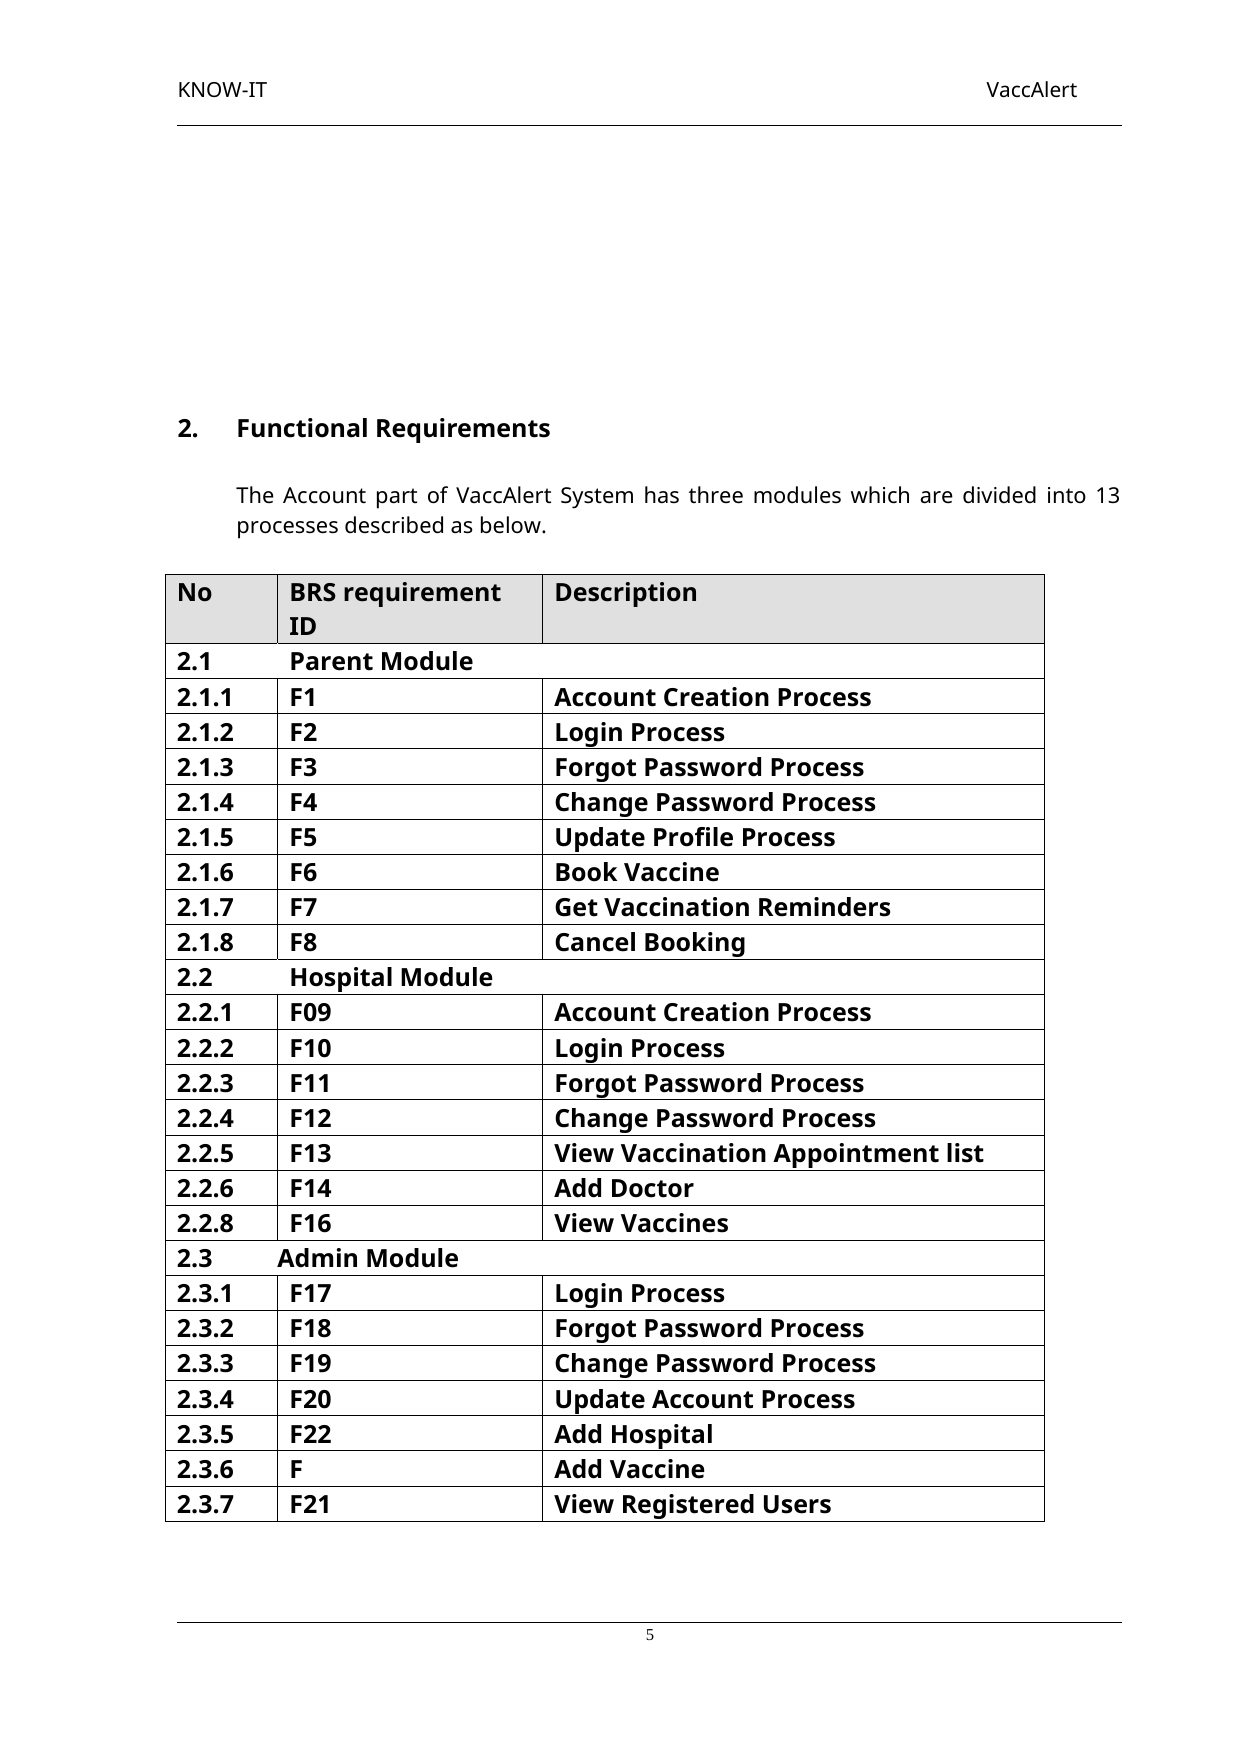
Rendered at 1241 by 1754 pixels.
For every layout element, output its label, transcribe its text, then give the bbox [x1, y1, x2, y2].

table_cell 2.3.1 [166, 1276, 277, 1310]
table_cell Update Profile Process [543, 820, 1044, 854]
table_cell 2.2.1 [166, 995, 277, 1029]
table_cell 2.1.2 [166, 714, 277, 748]
table_cell F14 [278, 1171, 542, 1205]
table_cell 2.3.2 [166, 1311, 277, 1345]
table_header BRS requirement ID [278, 575, 542, 643]
table_cell F11 [278, 1065, 542, 1099]
table_cell 2.1.8 [166, 925, 277, 959]
table_cell Add Vaccine [543, 1451, 1044, 1486]
table_cell Add Doctor [543, 1171, 1044, 1205]
text The Account part of VaccAlert System has three modules which are divided into 13 processes described as below. [236, 480, 1122, 540]
table_cell 2.1.4 [166, 785, 277, 818]
table_cell Change Password Process [543, 1100, 1044, 1134]
table_cell Change Password Process [543, 1346, 1044, 1380]
table_cell F4 [278, 785, 542, 818]
table_cell F2 [278, 714, 542, 748]
table_cell F19 [278, 1346, 542, 1380]
table_cell 2.3.6 [166, 1451, 277, 1486]
table_cell Login Process [543, 714, 1044, 748]
table_cell 2.1.3 [166, 749, 277, 783]
table_cell Forgot Password Process [543, 1065, 1044, 1099]
table_cell F7 [278, 890, 542, 924]
table_cell Forgot Password Process [543, 1311, 1044, 1345]
table_cell 2.2.3 [166, 1065, 277, 1099]
table_cell 2.2.8 [166, 1206, 277, 1240]
table_cell F17 [278, 1276, 542, 1310]
table_cell F [278, 1451, 542, 1486]
subtitle Functional Requirements [177, 411, 1122, 445]
table_cell F1 [278, 679, 542, 713]
table_cell F13 [278, 1136, 542, 1169]
table_cell Parent Module [278, 644, 1044, 678]
table_cell View Vaccination Appointment list [543, 1136, 1044, 1169]
table_cell Forgot Password Process [543, 749, 1044, 783]
table_header No [166, 575, 277, 643]
table_cell 2.3.7 [166, 1487, 277, 1521]
table_cell 2.1.6 [166, 855, 277, 889]
table_cell F8 [278, 925, 542, 959]
table_cell 2.2 [166, 960, 277, 994]
table_cell Add Hospital [543, 1416, 1044, 1450]
table_cell 2.1 [166, 644, 277, 678]
table_cell 2.3.3 [166, 1346, 277, 1380]
table_cell F21 [278, 1487, 542, 1521]
table_cell F20 [278, 1381, 542, 1415]
table_cell Account Creation Process [543, 995, 1044, 1029]
table_cell View Vaccines [543, 1206, 1044, 1240]
table_cell Login Process [543, 1030, 1044, 1064]
table_cell Change Password Process [543, 785, 1044, 818]
table_cell F12 [278, 1100, 542, 1134]
table_cell F09 [278, 995, 542, 1029]
table_cell 2.3.5 [166, 1416, 277, 1450]
table_cell 2.2.6 [166, 1171, 277, 1205]
table_header Description [543, 575, 1044, 643]
table_cell F10 [278, 1030, 542, 1064]
table_cell 2.3.4 [166, 1381, 277, 1415]
table_cell 2.1.7 [166, 890, 277, 924]
table_cell F16 [278, 1206, 542, 1240]
table_cell 2.1.5 [166, 820, 277, 854]
table_cell 2.2.2 [166, 1030, 277, 1064]
table_cell Login Process [543, 1276, 1044, 1310]
table_cell Account Creation Process [543, 679, 1044, 713]
table_cell F3 [278, 749, 542, 783]
table_cell Update Account Process [543, 1381, 1044, 1415]
table_cell Hospital Module [278, 960, 1044, 994]
table_cell 2.2.5 [166, 1136, 277, 1169]
table_cell View Registered Users [543, 1487, 1044, 1521]
table_cell F6 [278, 855, 542, 889]
table_cell Cancel Booking [543, 925, 1044, 959]
table_cell 2.3 Admin Module [166, 1241, 1044, 1275]
table_cell F5 [278, 820, 542, 854]
table_cell 2.1.1 [166, 679, 277, 713]
table_cell F22 [278, 1416, 542, 1450]
table_cell F18 [278, 1311, 542, 1345]
table_cell Get Vaccination Reminders [543, 890, 1044, 924]
table_cell Book Vaccine [543, 855, 1044, 889]
table_cell 2.2.4 [166, 1100, 277, 1134]
